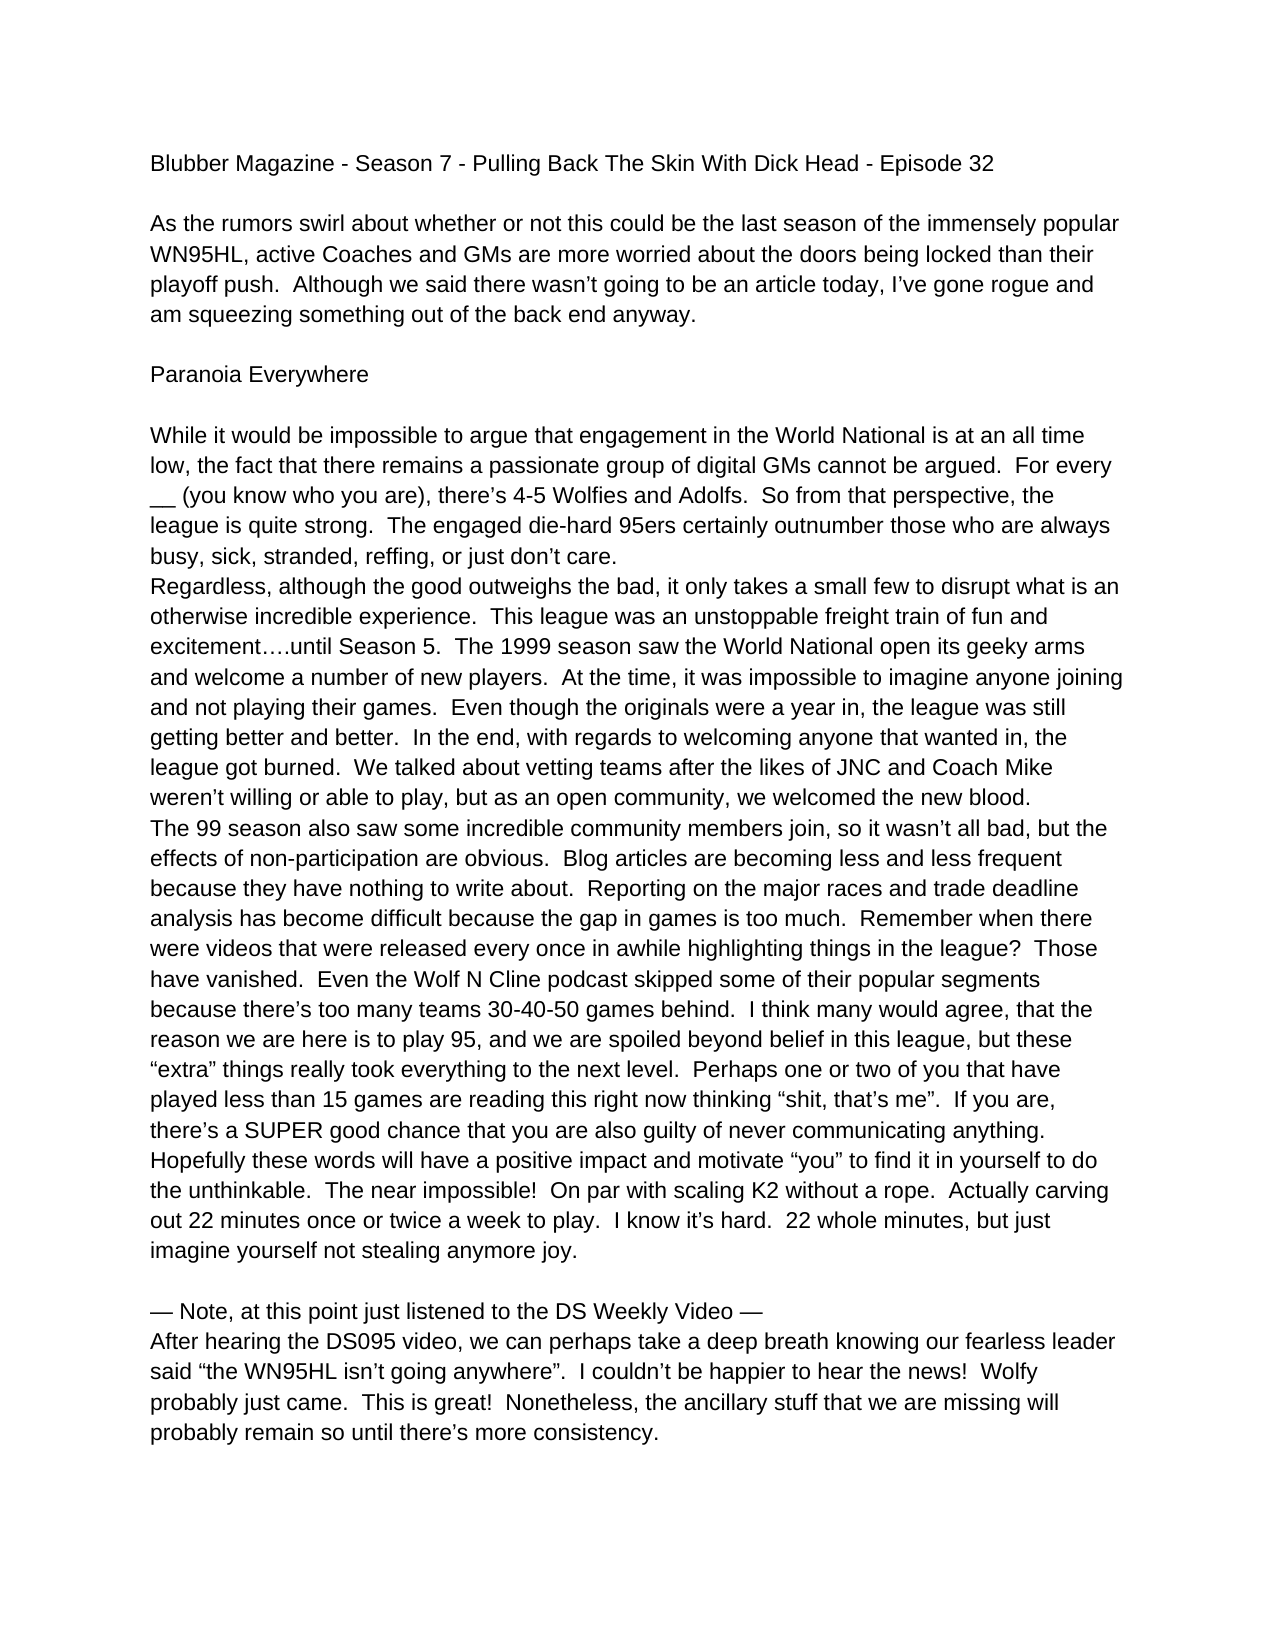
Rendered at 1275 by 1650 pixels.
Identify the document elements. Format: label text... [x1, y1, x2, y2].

text The 99 season also saw some incredible community members join, so it wasn’t all bad, but the effects of non-participation are obvious. Blog articles are becoming less and less frequent because they have nothing to write about. Reporting on the major races and trade deadline analysis has become difficult because the gap in games is too much. Remember when there were videos that were released every once in awhile highlighting things in the league? Those have vanished. Even the Wolf N Cline podcast skipped some of their popular segments because there’s too many teams 30-40-50 games behind. I think many would agree, that the reason we are here is to play 95, and we are spoiled beyond belief in this league, but these “extra” things really took everything to the next level. Perhaps one or two of you that have played less than 15 games are reading this right now thinking “shit, that’s me”. If you are, there’s a SUPER good chance that you are also guilty of never communicating anything. Hopefully these words will have a positive impact and motivate “you” to find it in yourself to do the unthinkable. The near impossible! On par with scaling K2 without a rope. Actually carving out 22 minutes once or twice a week to play. I know it’s hard. 22 whole minutes, but just imagine yourself not stealing anymore joy. [150, 814, 1125, 1264]
text Paranoia Everywhere [150, 361, 1125, 388]
text As the rumors swirl about whether or not this could be the last season of the immensely popular WN95HL, active Coaches and GMs are more worried about the doors being locked than their playoff push. Although we said there wasn’t going to be an article today, I’ve gone rogue and am squeezing something out of the back end anyway. [150, 210, 1125, 327]
text Regardless, although the good outweighs the bad, it only takes a small few to disrupt what is an otherwise incredible experience. This league was an unstoppable freight train of fun and excitement….until Season 5. The 1999 season saw the World National open its geeky arms and welcome a number of new players. At the time, it was impossible to imagine anyone joining and not playing their games. Even though the originals were a year in, the league was still getting better and better. In the end, with regards to welcoming anyone that wanted in, the league got burned. We talked about vetting teams after the likes of JNC and Coach Mike weren’t willing or able to play, but as an open community, we welcomed the new blood. [150, 573, 1125, 811]
text After hearing the DS095 video, we can perhaps take a deep breath knowing our fearless leader said “the WN95HL isn’t going anywhere”. I couldn’t be happier to hear the news! Wolfy probably just came. This is great! Nonetheless, the ancillary stuff that we are missing will probably remain so until there’s more consistency. [150, 1328, 1125, 1445]
text Blubber Magazine - Season 7 - Pulling Back The Skin With Dick Head - Episode 32 [150, 150, 1125, 176]
text — Note, at this point just listened to the DS Weekly Video — [150, 1298, 1125, 1324]
text While it would be impossible to argue that engagement in the World National is at an all time low, the fact that there remains a passionate group of digital GMs cannot be argued. For every __ (you know who you are), there’s 4-5 Wolfies and Adolfs. So from that perspective, the league is quite strong. The engaged die-hard 95ers certainly outnumber those who are always busy, sick, stranded, reffing, or just don’t care. [150, 422, 1125, 569]
